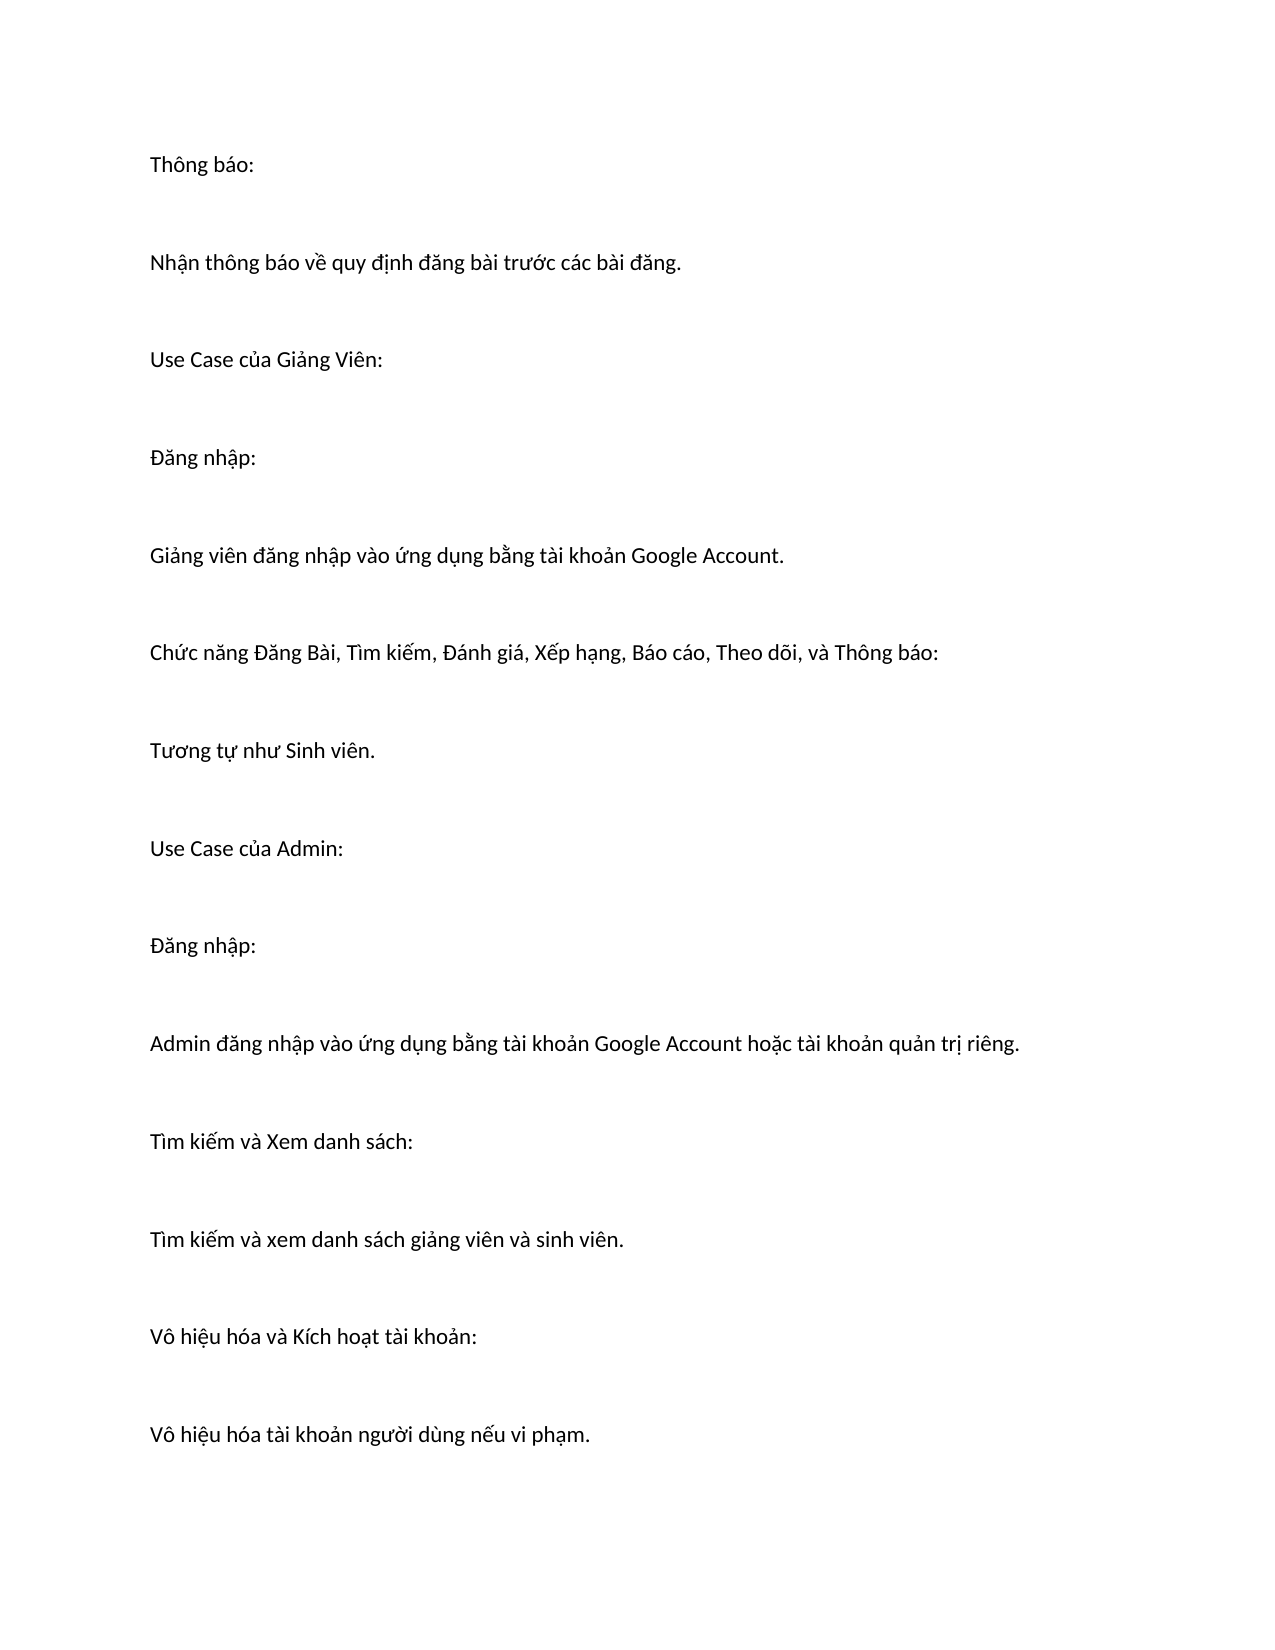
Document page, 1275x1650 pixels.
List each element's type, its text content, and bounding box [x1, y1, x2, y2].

text Giảng viên đăng nhập vào ứng dụng bằng tài khoản Google Account. [150, 541, 1125, 569]
text Tương tự như Sinh viên. [150, 736, 1125, 764]
text Vô hiệu hóa tài khoản người dùng nếu vi phạm. [150, 1420, 1125, 1448]
text Đăng nhập: [150, 443, 1125, 471]
text Tìm kiếm và Xem danh sách: [150, 1127, 1125, 1155]
text Admin đăng nhập vào ứng dụng bằng tài khoản Google Account hoặc tài khoản quản trị riêng. [150, 1029, 1125, 1057]
text Tìm kiếm và xem danh sách giảng viên và sinh viên. [150, 1225, 1125, 1253]
text Thông báo: [150, 150, 1125, 178]
text Chức năng Đăng Bài, Tìm kiếm, Đánh giá, Xếp hạng, Báo cáo, Theo dõi, và Thông báo: [150, 638, 1125, 667]
text Đăng nhập: [150, 932, 1125, 960]
text Use Case của Giảng Viên: [150, 345, 1125, 373]
text Vô hiệu hóa và Kích hoạt tài khoản: [150, 1322, 1125, 1351]
text Nhận thông báo về quy định đăng bài trước các bài đăng. [150, 248, 1125, 276]
text Use Case của Admin: [150, 834, 1125, 862]
